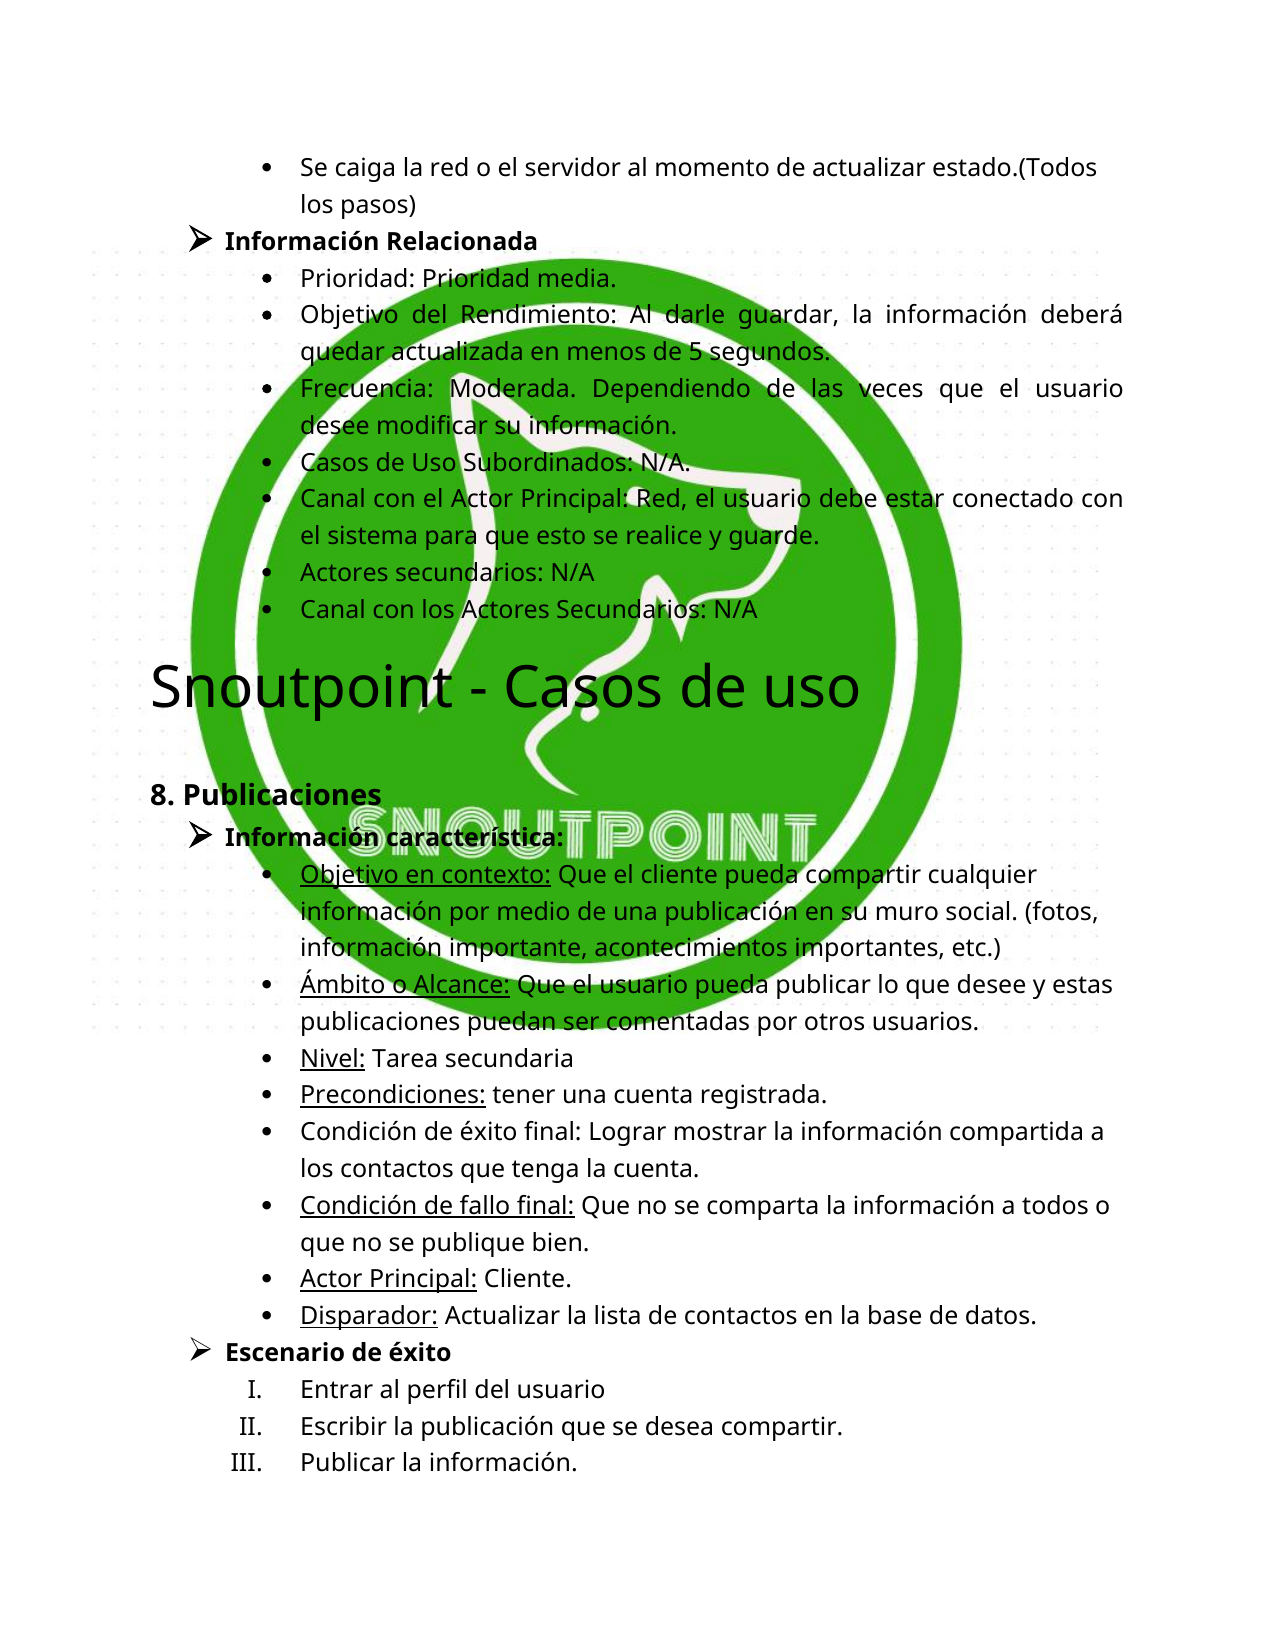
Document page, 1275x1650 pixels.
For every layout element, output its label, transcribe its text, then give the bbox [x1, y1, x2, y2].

list Se caiga la red o el servidor al momento de actualizar estado.(Todos los pasos) [262, 150, 1125, 221]
list Entrar al perfil del usuario [262, 1371, 1125, 1405]
list Actor Principal: Cliente. [262, 1261, 1125, 1295]
subtitle 8. Publicaciones [150, 774, 1125, 814]
picture [91, 247, 1098, 1034]
list Frecuencia: Moderada. Dependiendo de las veces que el usuario desee modificar su información. [262, 371, 1125, 441]
list Condición de éxito final: Lograr mostrar la información compartida a los contactos que tenga la cuenta. [262, 1114, 1125, 1185]
list Escribir la publicación que se desea compartir. [262, 1408, 1125, 1442]
list Condición de fallo final: Que no se comparta la información a todos o que no se publique bien. [262, 1187, 1125, 1258]
list Casos de Uso Subordinados: N/A. [262, 444, 1125, 478]
list Canal con el Actor Principal: Red, el usuario debe estar conectado con el sistema para que esto se realice y guarde. [262, 481, 1125, 552]
list Actores secundarios: N/A [262, 554, 1125, 588]
list Objetivo en contexto: Que el cliente pueda compartir cualquier información por medio de una publicación en su muro social. (fotos, información importante, acontecimientos importantes, etc.) [262, 857, 1125, 964]
list Prioridad: Prioridad media. [262, 260, 1125, 294]
list Información Relacionada [187, 223, 1125, 258]
title Snoutpoint - Casos de uso [150, 645, 1125, 724]
list Disparador: Actualizar la lista de contactos en la base de datos. [262, 1298, 1125, 1332]
list Objetivo del Rendimiento: Al darle guardar, la información deberá quedar actualizada en menos de 5 segundos. [262, 297, 1125, 368]
list Escenario de éxito [187, 1334, 1125, 1369]
list Información característica: [187, 820, 1125, 854]
list Publicar la información. [262, 1445, 1125, 1479]
list Precondiciones: tener una cuenta registrada. [262, 1077, 1125, 1111]
list Ámbito o Alcance: Que el usuario pueda publicar lo que desee y estas publicaciones puedan ser comentadas por otros usuarios. [262, 967, 1125, 1038]
list Canal con los Actores Secundarios: N/A [262, 591, 1125, 625]
list Nivel: Tarea secundaria [262, 1040, 1125, 1074]
